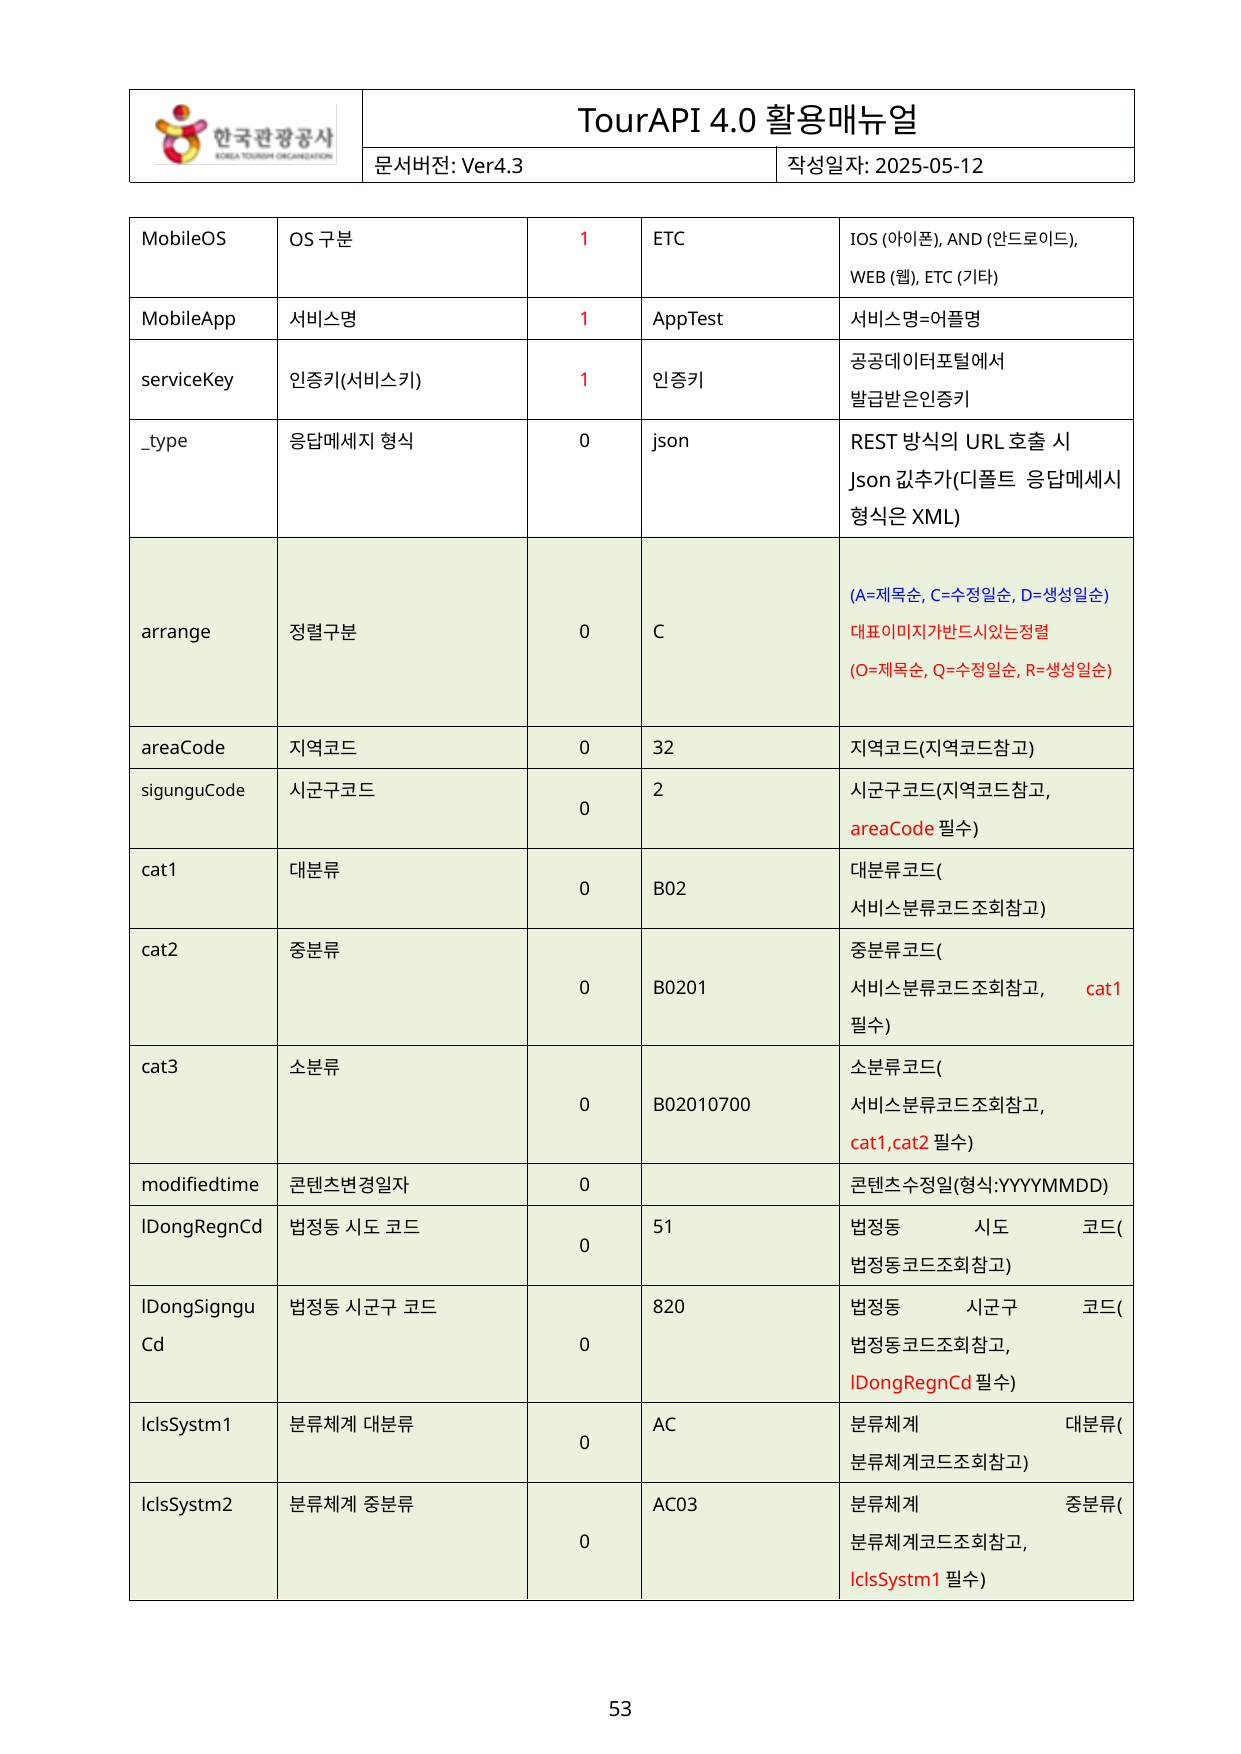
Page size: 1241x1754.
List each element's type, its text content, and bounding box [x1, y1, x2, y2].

table_cell 공공데이터포털에서 발급받은인증키 [840, 340, 1133, 419]
table_cell 법정동 시도 코드(법정동코드조회참고) [840, 1206, 1133, 1285]
table_cell 0 [528, 849, 641, 928]
table_cell 정렬구분 [278, 538, 527, 726]
table_cell cat3 [130, 1046, 277, 1162]
table_cell AppTest [642, 298, 839, 339]
table_cell cat2 [130, 929, 277, 1045]
table_cell 법정동 시군구 코드 [278, 1286, 527, 1402]
table_cell 응답메세지 형식 [278, 420, 527, 536]
table_cell 분류체계 중분류(분류체계코드조회참고, lclsSystm1필수) [840, 1483, 1133, 1599]
table_cell 0 [528, 929, 641, 1045]
table_cell areaCode [130, 727, 277, 768]
table_cell arrange [130, 538, 277, 726]
table_cell ETC [642, 218, 839, 297]
table_cell [642, 1164, 839, 1205]
table_cell 0 [528, 1164, 641, 1205]
picture [154, 104, 338, 167]
table_cell 소분류코드(서비스분류코드조회참고, cat1,cat2필수) [840, 1046, 1133, 1162]
table_cell AC03 [642, 1483, 839, 1599]
table_cell 0 [528, 1046, 641, 1162]
table_cell 콘텐츠수정일(형식:YYYYMMDD) [840, 1164, 1133, 1205]
table_cell 0 [528, 1483, 641, 1599]
table_cell 지역코드 [278, 727, 527, 768]
table_cell 대분류코드(서비스분류코드조회참고) [840, 849, 1133, 928]
table_cell 0 [528, 538, 641, 726]
table_cell 32 [642, 727, 839, 768]
table_cell lclsSystm1 [130, 1403, 277, 1482]
table_cell 0 [528, 1403, 641, 1482]
table_cell 51 [642, 1206, 839, 1285]
table_cell 인증키 [642, 340, 839, 419]
table_cell 시군구코드(지역코드참고, areaCode필수) [840, 769, 1133, 848]
table_cell 0 [528, 1206, 641, 1285]
table_cell lDongSignguCd [130, 1286, 277, 1402]
table_cell 1 [528, 218, 641, 297]
table_cell AC [642, 1403, 839, 1482]
table_cell 법정동 시군구 코드(법정동코드조회참고, lDongRegnCd필수) [840, 1286, 1133, 1402]
table_cell B02 [642, 849, 839, 928]
table_cell 1 [528, 340, 641, 419]
table_cell OS 구분 [278, 218, 527, 297]
table_cell 대분류 [278, 849, 527, 928]
table_cell modifiedtime [130, 1164, 277, 1205]
table_cell 820 [642, 1286, 839, 1402]
table_cell 0 [528, 420, 641, 536]
table_cell sigunguCode [130, 769, 277, 848]
table_cell lclsSystm2 [130, 1483, 277, 1599]
table_cell 소분류 [278, 1046, 527, 1162]
table_cell 서비스명 [278, 298, 527, 339]
table_cell 중분류 [278, 929, 527, 1045]
table_cell 0 [528, 727, 641, 768]
table_cell IOS (아이폰), AND (안드로이드), WEB (웹), ETC (기타) [840, 218, 1133, 297]
table_cell 서비스명=어플명 [840, 298, 1133, 339]
table_cell MobileOS [130, 218, 277, 297]
table_cell REST방식의 URL호출 시 Json깂추가(디폴트 응답메세시 형식은XML) [840, 420, 1133, 536]
table_cell C [642, 538, 839, 726]
table_cell 2 [642, 769, 839, 848]
table_cell (A=제목순, C=수정일순, D=생성일순) 대표이미지가반드시있는정렬 (O=제목순, Q=수정일순, R=생성일순) [840, 538, 1133, 726]
table_cell 분류체계 중분류 [278, 1483, 527, 1599]
table_cell 중분류코드(서비스분류코드조회참고, cat1필수) [840, 929, 1133, 1045]
table_cell 시군구코드 [278, 769, 527, 848]
table_cell MobileApp [130, 298, 277, 339]
table_cell B0201 [642, 929, 839, 1045]
table_cell 법정동 시도 코드 [278, 1206, 527, 1285]
table_cell 분류체계 대분류(분류체계코드조회참고) [840, 1403, 1133, 1482]
table_cell 1 [528, 298, 641, 339]
table_cell 0 [528, 1286, 641, 1402]
table_cell 지역코드(지역코드참고) [840, 727, 1133, 768]
table_cell serviceKey [130, 340, 277, 419]
table_cell 0 [528, 769, 641, 848]
table_cell 인증키(서비스키) [278, 340, 527, 419]
table_cell 분류체계 대분류 [278, 1403, 527, 1482]
table_cell json [642, 420, 839, 536]
table_cell lDongRegnCd [130, 1206, 277, 1285]
table_cell _type [130, 420, 277, 536]
table_cell B02010700 [642, 1046, 839, 1162]
table_cell 콘텐츠변경일자 [278, 1164, 527, 1205]
table_cell cat1 [130, 849, 277, 928]
